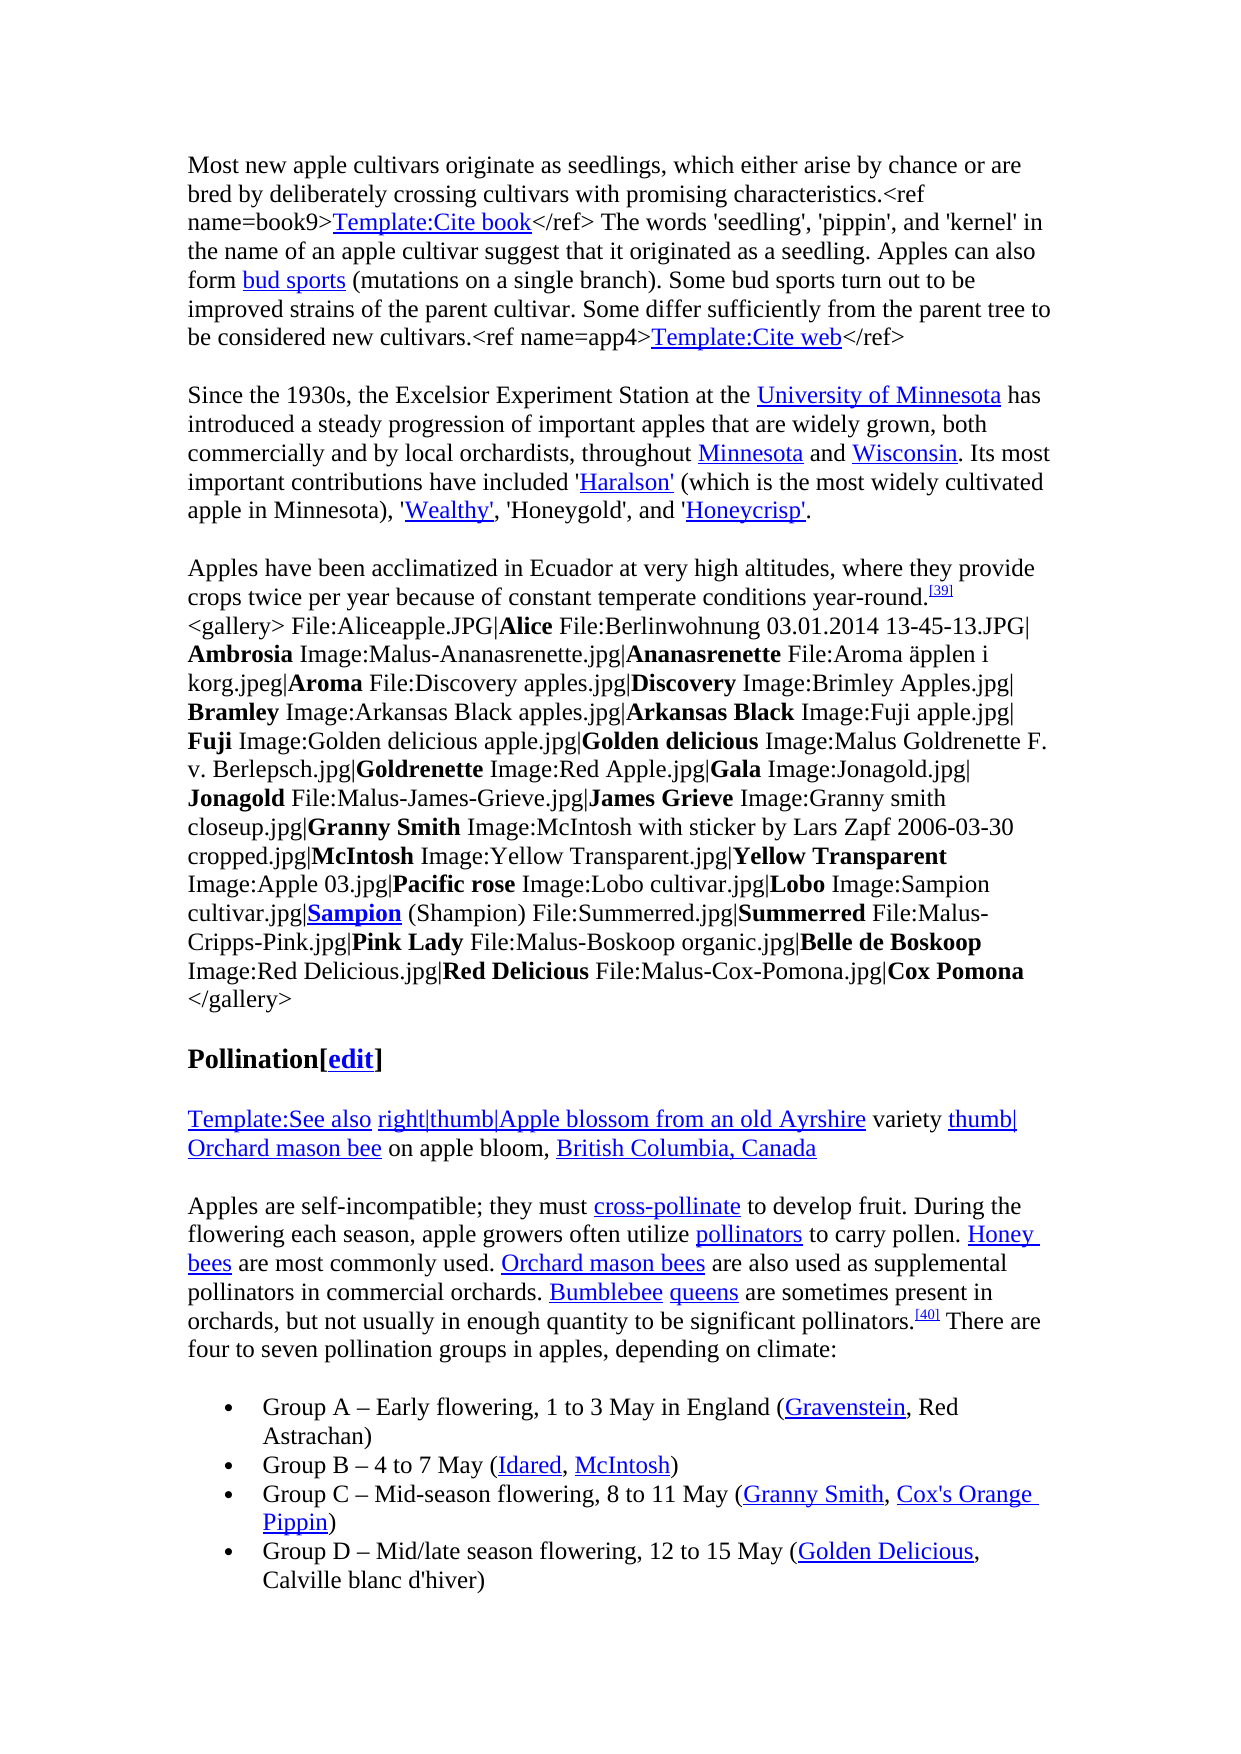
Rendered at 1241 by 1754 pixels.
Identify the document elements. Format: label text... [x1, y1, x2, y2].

list Group B – 4 to 7 May (Idared, McIntosh) [225, 1450, 1053, 1479]
list Group D – Mid/late season flowering, 12 to 15 May (Golden Delicious, Calville blanc d'hiver) [225, 1536, 1053, 1594]
text Apples are self-incompatible; they must cross-pollinate to develop fruit. During the flowering each season, apple growers often utilize pollinators to carry pollen. Honey bees are most commonly used. Orchard mason bees are also used as supplemental pollinators in commercial orchards. Bumblebee queens are sometimes present in orchards, but not usually in enough quantity to be significant pollinators.[40] There are four to seven pollination groups in apples, depending on climate: [187, 1191, 1053, 1363]
text Template:See also right|thumb|Apple blossom from an old Ayrshire variety thumb|Orchard mason bee on apple bloom, British Columbia, Canada [187, 1104, 1053, 1162]
list Group A – Early flowering, 1 to 3 May in England (Gravenstein, Red Astrachan) [225, 1392, 1053, 1450]
text Since the 1930s, the Excelsior Experiment Station at the University of Minnesota has introduced a steady progression of important apples that are widely grown, both commercially and by local orchardists, throughout Minnesota and Wisconsin. Its most important contributions have included 'Haralson' (which is the most widely cultivated apple in Minnesota), 'Wealthy', 'Honeygold', and 'Honeycrisp'. [187, 380, 1053, 524]
text Apples have been acclimatized in Ecuador at very high altitudes, where they provide crops twice per year because of constant temperate conditions year-round.[39] <gallery> File:Aliceapple.JPG|Alice File:Berlinwohnung 03.01.2014 13-45-13.JPG|Ambrosia Image:Malus-Ananasrenette.jpg|Ananasrenette File:Aroma äpplen i korg.jpeg|Aroma File:Discovery apples.jpg|Discovery Image:Brimley Apples.jpg|Bramley Image:Arkansas Black apples.jpg|Arkansas Black Image:Fuji apple.jpg|Fuji Image:Golden delicious apple.jpg|Golden delicious Image:Malus Goldrenette F. v. Berlepsch.jpg|Goldrenette Image:Red Apple.jpg|Gala Image:Jonagold.jpg|Jonagold File:Malus-James-Grieve.jpg|James Grieve Image:Granny smith closeup.jpg|Granny Smith Image:McIntosh with sticker by Lars Zapf 2006-03-30 cropped.jpg|McIntosh Image:Yellow Transparent.jpg|Yellow Transparent Image:Apple 03.jpg|Pacific rose Image:Lobo cultivar.jpg|Lobo Image:Sampion cultivar.jpg|Sampion (Shampion) File:Summerred.jpg|Summerred File:Malus-Cripps-Pink.jpg|Pink Lady File:Malus-Boskoop organic.jpg|Belle de Boskoop Image:Red Delicious.jpg|Red Delicious File:Malus-Cox-Pomona.jpg|Cox Pomona </gallery> [187, 553, 1053, 1013]
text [187, 150, 1053, 351]
list Group C – Mid-season flowering, 8 to 11 May (Granny Smith, Cox's Orange Pippin) [225, 1479, 1053, 1536]
subtitle Pollination[edit] [187, 1042, 1053, 1075]
